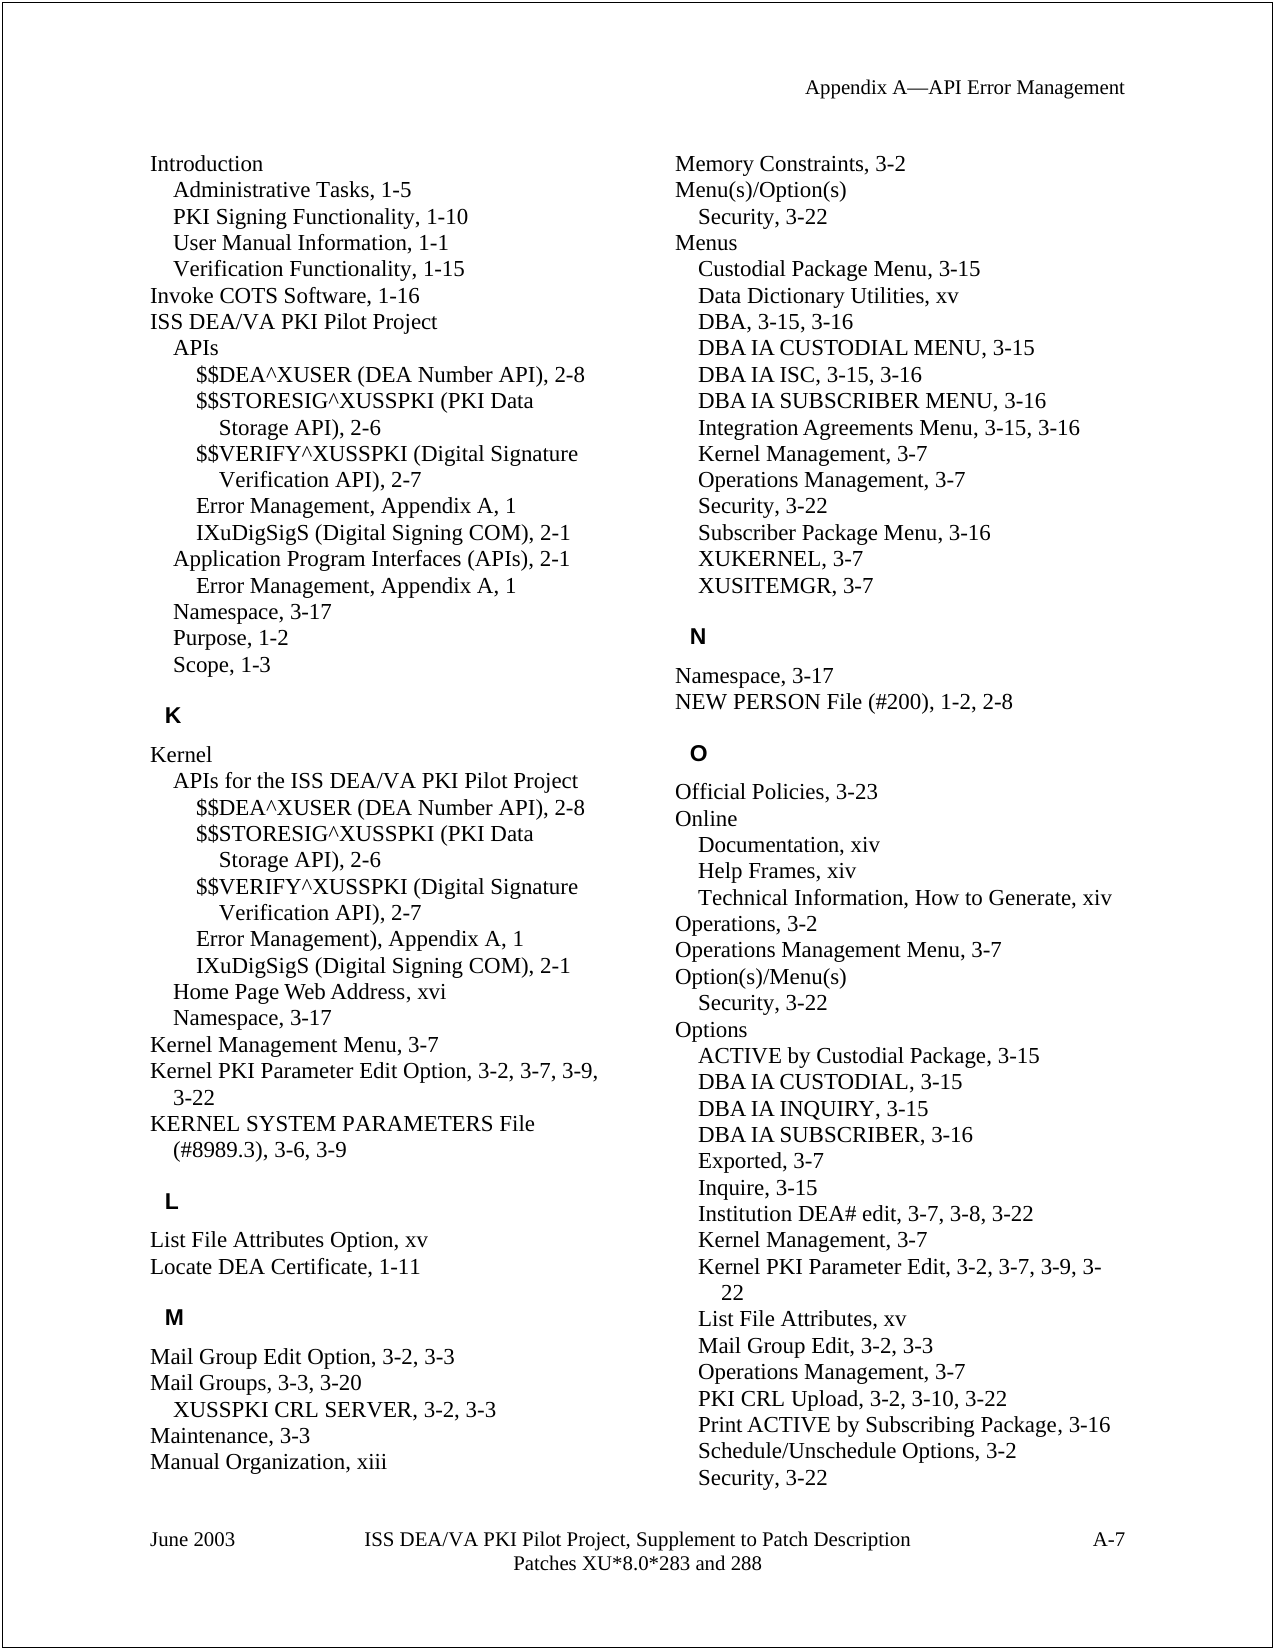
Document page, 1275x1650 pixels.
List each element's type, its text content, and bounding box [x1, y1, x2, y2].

text Mail Group Edit, 3-2, 3-3 [698, 1332, 1125, 1358]
text Help Frames, xiv [698, 857, 1125, 884]
text XUKERNEL, 3-7 [698, 545, 1125, 572]
subtitle N [689, 623, 1125, 649]
text Kernel PKI Parameter Edit, 3-2, 3-7, 3-9, 3-22 [698, 1253, 1125, 1306]
text Namespace, 3-17 [173, 598, 600, 624]
text Technical Information, How to Generate, xiv [698, 884, 1125, 910]
text List File Attributes, xv [698, 1306, 1125, 1332]
text NEW PERSON File (#200), 1-2, 2-8 [675, 688, 1125, 714]
text Exported, 3-7 [698, 1147, 1125, 1174]
text APIs [173, 334, 600, 361]
text Administrative Tasks, 1-5 [173, 176, 600, 203]
text $$VERIFY^XUSSPKI (Digital Signature Verification API), 2-7 [196, 440, 600, 493]
subtitle K [164, 702, 600, 728]
text Option(s)/Menu(s) [675, 963, 1125, 989]
text User Manual Information, 1-1 [173, 229, 600, 255]
subtitle M [164, 1304, 600, 1331]
text $$STORESIG^XUSSPKI (PKI Data Storage API), 2-6 [196, 820, 600, 873]
text Security, 3-22 [698, 1464, 1125, 1490]
text Kernel Management Menu, 3-7 [150, 1031, 600, 1057]
text Scope, 1-3 [173, 651, 600, 677]
text Verification Functionality, 1-15 [173, 255, 600, 282]
text Custodial Package Menu, 3-15 [698, 255, 1125, 282]
text Mail Groups, 3-3, 3-20 [150, 1369, 600, 1396]
text DBA IA CUSTODIAL MENU, 3-15 [698, 334, 1125, 361]
text Namespace, 3-17 [675, 662, 1125, 688]
text $$STORESIG^XUSSPKI (PKI Data Storage API), 2-6 [196, 387, 600, 440]
text Institution DEA# edit, 3-7, 3-8, 3-22 [698, 1200, 1125, 1226]
text Integration Agreements Menu, 3-15, 3-16 [698, 413, 1125, 440]
text List File Attributes Option, xv [150, 1226, 600, 1253]
text DBA, 3-15, 3-16 [698, 308, 1125, 334]
text APIs for the ISS DEA/VA PKI Pilot Project [173, 767, 600, 794]
text Maintenance, 3-3 [150, 1422, 600, 1448]
text $$DEA^XUSER (DEA Number API), 2-8 [196, 361, 600, 387]
text Kernel Management, 3-7 [698, 440, 1125, 466]
text DBA IA ISC, 3-15, 3-16 [698, 361, 1125, 387]
text Documentation, xiv [698, 831, 1125, 857]
text Error Management, Appendix A, 1 [196, 572, 600, 598]
text Home Page Web Address, xvi [173, 978, 600, 1004]
text Subscriber Package Menu, 3-16 [698, 519, 1125, 545]
text Operations Management, 3-7 [698, 466, 1125, 493]
text Manual Organization, xiii [150, 1448, 600, 1475]
text XUSITEMGR, 3-7 [698, 572, 1125, 598]
text Print ACTIVE by Subscribing Package, 3-16 [698, 1411, 1125, 1437]
text DBA IA CUSTODIAL, 3-15 [698, 1068, 1125, 1095]
text KERNEL SYSTEM PARAMETERS File (#8989.3), 3-6, 3-9 [150, 1110, 600, 1163]
text Security, 3-22 [698, 203, 1125, 229]
text XUSSPKI CRL SERVER, 3-2, 3-3 [173, 1396, 600, 1422]
text Kernel [150, 741, 600, 767]
text Kernel Management, 3-7 [698, 1226, 1125, 1253]
subtitle O [689, 739, 1125, 766]
text Official Policies, 3-23 [675, 778, 1125, 805]
text Introduction [150, 150, 600, 176]
text Error Management, Appendix A, 1 [196, 493, 600, 519]
text ISS DEA/VA PKI Pilot Project [150, 308, 600, 334]
text Locate DEA Certificate, 1-11 [150, 1253, 600, 1279]
text Security, 3-22 [698, 989, 1125, 1016]
text Menus [675, 229, 1125, 255]
text PKI Signing Functionality, 1-10 [173, 203, 600, 229]
text Mail Group Edit Option, 3-2, 3-3 [150, 1343, 600, 1369]
text Inquire, 3-15 [698, 1174, 1125, 1200]
text Kernel PKI Parameter Edit Option, 3-2, 3-7, 3-9, 3-22 [150, 1057, 600, 1110]
text Application Program Interfaces (APIs), 2-1 [173, 545, 600, 572]
text PKI CRL Upload, 3-2, 3-10, 3-22 [698, 1384, 1125, 1411]
text Operations, 3-2 [675, 910, 1125, 937]
text DBA IA SUBSCRIBER, 3-16 [698, 1121, 1125, 1147]
text Online [675, 805, 1125, 831]
text IXuDigSigS (Digital Signing COM), 2-1 [196, 952, 600, 978]
text Purpose, 1-2 [173, 624, 600, 651]
text $$DEA^XUSER (DEA Number API), 2-8 [196, 794, 600, 820]
text ACTIVE by Custodial Package, 3-15 [698, 1042, 1125, 1068]
text Security, 3-22 [698, 493, 1125, 519]
text Menu(s)/Option(s) [675, 176, 1125, 203]
text Error Management), Appendix A, 1 [196, 925, 600, 952]
text Schedule/Unschedule Options, 3-2 [698, 1437, 1125, 1464]
text IXuDigSigS (Digital Signing COM), 2-1 [196, 519, 600, 545]
text Options [675, 1016, 1125, 1042]
text Memory Constraints, 3-2 [675, 150, 1125, 176]
text Operations Management, 3-7 [698, 1358, 1125, 1384]
text Invoke COTS Software, 1-16 [150, 282, 600, 308]
text DBA IA INQUIRY, 3-15 [698, 1095, 1125, 1121]
text Data Dictionary Utilities, xv [698, 282, 1125, 308]
subtitle L [164, 1188, 600, 1214]
text $$VERIFY^XUSSPKI (Digital Signature Verification API), 2-7 [196, 873, 600, 925]
text DBA IA SUBSCRIBER MENU, 3-16 [698, 387, 1125, 413]
text Namespace, 3-17 [173, 1004, 600, 1031]
text Operations Management Menu, 3-7 [675, 937, 1125, 963]
